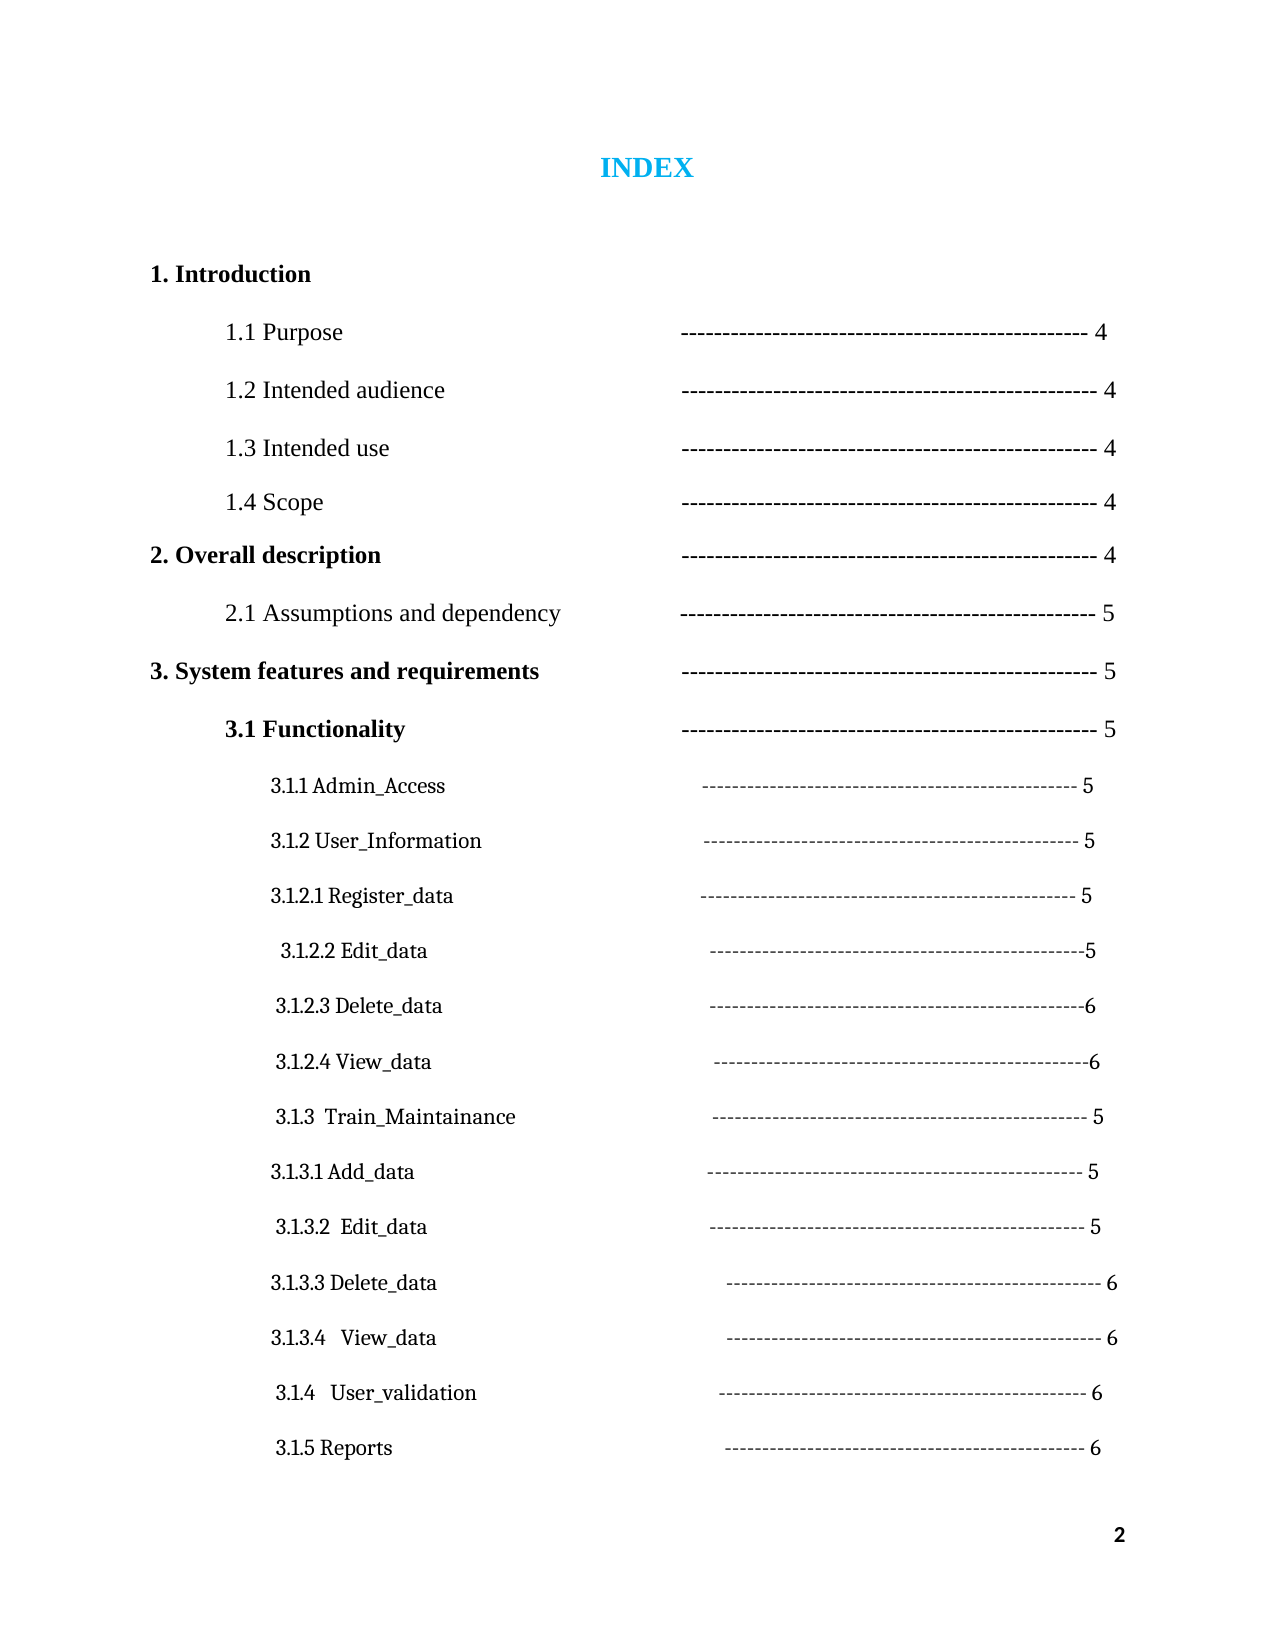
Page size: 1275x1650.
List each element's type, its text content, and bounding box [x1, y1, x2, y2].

text 1.1 Purpose ------------------------------------------------- 4 [150, 317, 1125, 346]
text 3.1.2.3 Delete_data --------------------------------------------------6 [150, 993, 1125, 1020]
text 3.1.2 User_Information -------------------------------------------------- 5 [150, 828, 1125, 854]
text 3.1.2.2 Edit_data --------------------------------------------------5 [150, 938, 1125, 964]
text 3. System features and requirements -------------------------------------------------- 5 [150, 656, 1125, 685]
text 3.1.3.2 Edit_data -------------------------------------------------- 5 [150, 1214, 1125, 1241]
text 3.1.2.1 Register_data -------------------------------------------------- 5 [150, 883, 1125, 909]
text 1.4 Scope -------------------------------------------------- 4 [150, 487, 1125, 515]
text 1.2 Intended audience -------------------------------------------------- 4 [150, 375, 1125, 404]
text 2. Overall description -------------------------------------------------- 4 [150, 540, 1125, 569]
text INDEX [600, 150, 1125, 183]
text 3.1.3.4 View_data -------------------------------------------------- 6 [150, 1324, 1125, 1351]
text 1.3 Intended use -------------------------------------------------- 4 [150, 433, 1125, 462]
text 3.1.4 User_validation ------------------------------------------------- 6 [150, 1380, 1125, 1406]
text 3.1.5 Reports ------------------------------------------------ 6 [150, 1435, 1125, 1461]
text 3.1.1 Admin_Access -------------------------------------------------- 5 [150, 772, 1125, 799]
text 3.1.3 Train_Maintainance -------------------------------------------------- 5 [150, 1104, 1125, 1130]
text 2.1 Assumptions and dependency -------------------------------------------------- 5 [150, 598, 1125, 627]
text 3.1 Functionality -------------------------------------------------- 5 [150, 714, 1125, 743]
text 3.1.2.4 View_data --------------------------------------------------6 [150, 1048, 1125, 1075]
text 3.1.3.3 Delete_data -------------------------------------------------- 6 [150, 1269, 1125, 1296]
text 3.1.3.1 Add_data -------------------------------------------------- 5 [150, 1159, 1125, 1185]
text 1. Introduction [150, 259, 1125, 288]
